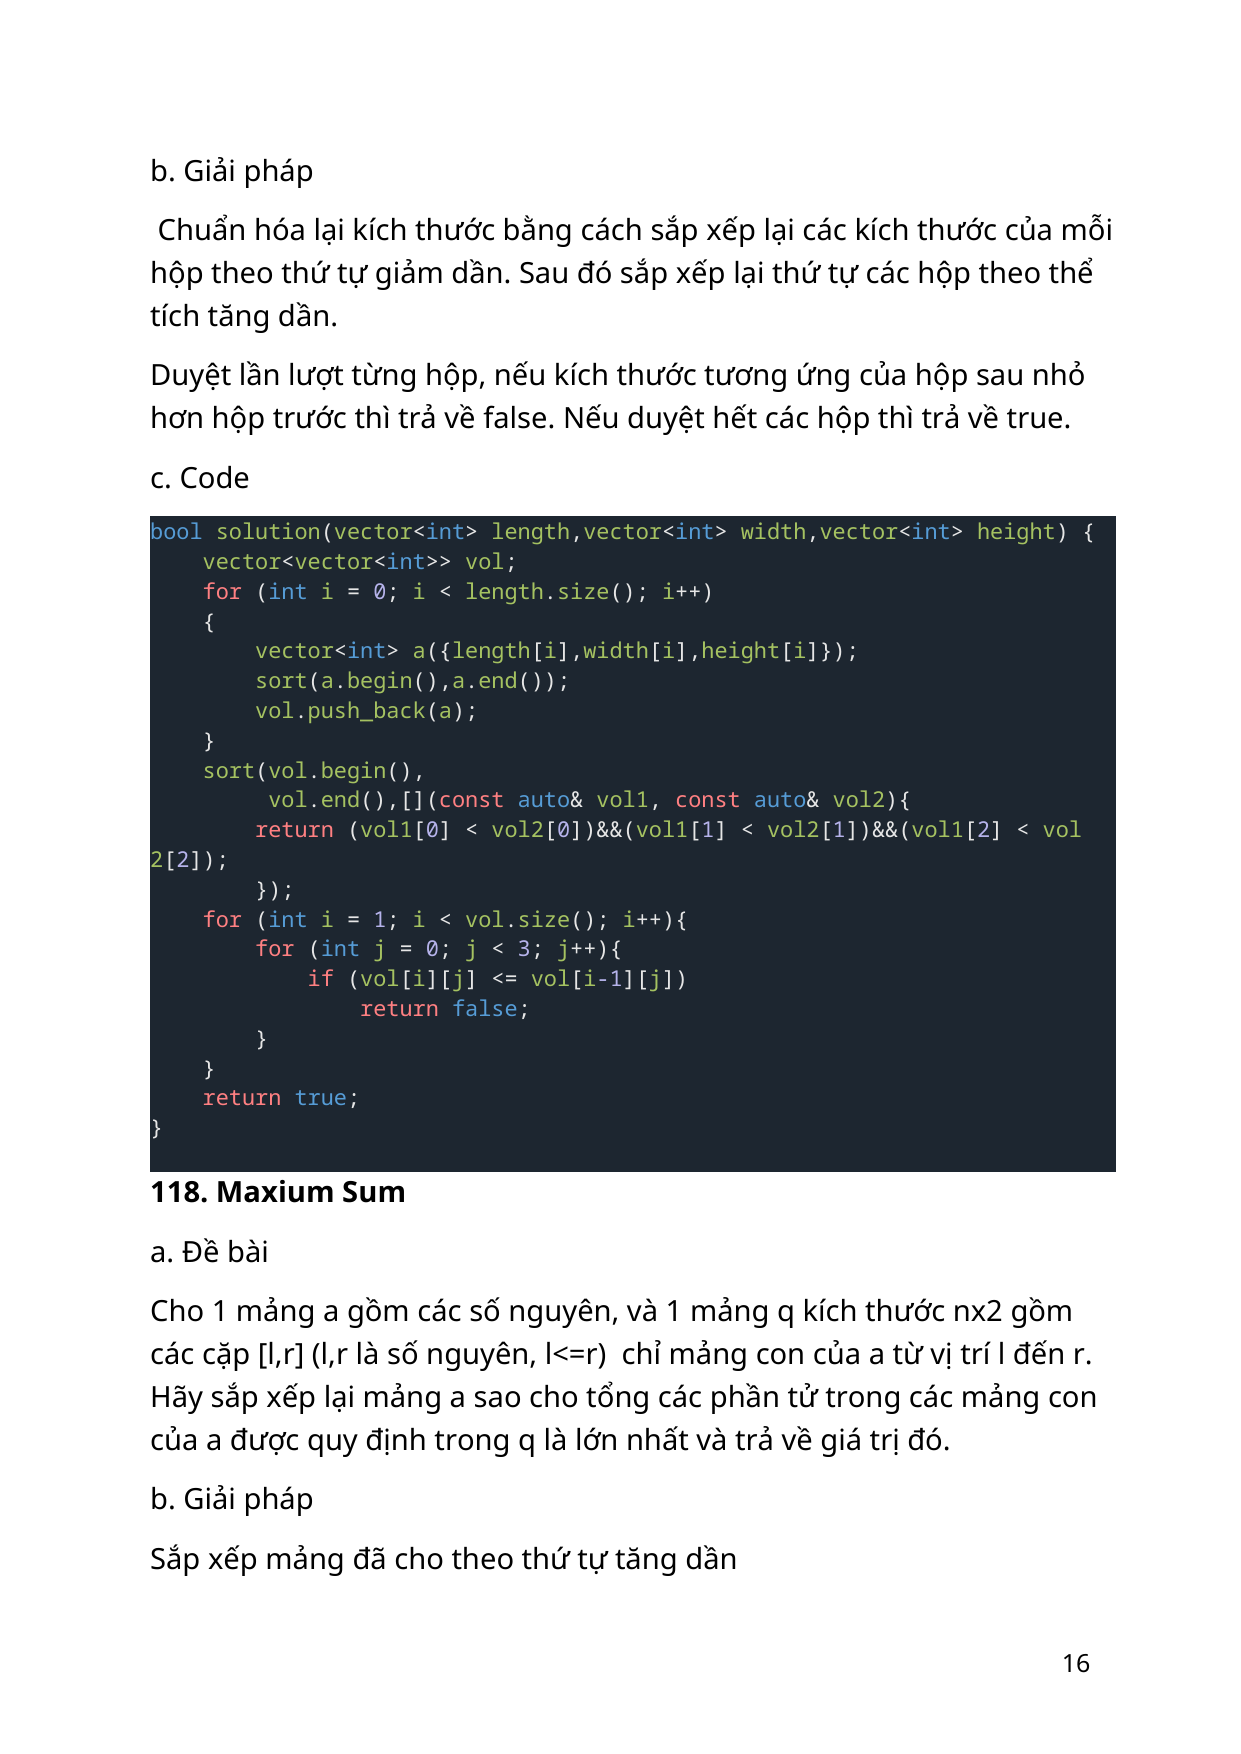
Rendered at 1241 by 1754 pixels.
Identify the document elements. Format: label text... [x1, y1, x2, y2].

text } [150, 1023, 1116, 1053]
text sort(a.begin(),a.end()); [150, 665, 1116, 695]
text vol.end(),[](const auto& vol1, const auto& vol2){ [150, 784, 1116, 814]
text Cho 1 mảng a gồm các số nguyên, và 1 mảng q kích thước nx2 gồm các cặp [l,r] (l,r là số nguyên, l<=r) chỉ mảng con của a từ vị trí l đến r. Hãy sắp xếp lại mảng a sao cho tổng các phần tử trong các mảng con của a được quy định trong q là lớn nhất và trả về giá trị đó. [150, 1291, 1116, 1459]
text sort(vol.begin(), [150, 755, 1116, 784]
text bool solution(vector<int> length,vector<int> width,vector<int> height) { [150, 516, 1116, 546]
text return false; [150, 993, 1116, 1023]
text { [150, 606, 1116, 636]
text return true; [150, 1082, 1116, 1112]
text Duyệt lần lượt từng hộp, nếu kích thước tương ứng của hộp sau nhỏ hơn hộp trước thì trả về false. Nếu duyệt hết các hộp thì trả về true. [150, 354, 1116, 437]
text }); [150, 874, 1116, 904]
text for (int j = 0; j < 3; j++){ [150, 933, 1116, 963]
text b. Giải pháp [150, 1479, 1116, 1518]
text for (int i = 0; i < length.size(); i++) [150, 576, 1116, 606]
text 118. Maxium Sum [150, 1172, 1116, 1211]
text vector<vector<int>> vol; [150, 546, 1116, 576]
text Chuẩn hóa lại kích thước bằng cách sắp xếp lại các kích thước của mỗi hộp theo thứ tự giảm dần. Sau đó sắp xếp lại thứ tự các hộp theo thể tích tăng dần. [150, 209, 1116, 335]
text Sắp xếp mảng đã cho theo thứ tự tăng dần [150, 1538, 1116, 1578]
text b. Giải pháp [150, 150, 1116, 190]
text if (vol[i][j] <= vol[i-1][j]) [150, 963, 1116, 993]
text } [150, 725, 1116, 755]
text return (vol1[0] < vol2[0])&&(vol1[1] < vol2[1])&&(vol1[2] < vol2[2]); [150, 814, 1116, 874]
text } [150, 1112, 1116, 1142]
text vol.push_back(a); [150, 695, 1116, 725]
text a. Đề bài [150, 1231, 1116, 1271]
text vector<int> a({length[i],width[i],height[i]}); [150, 636, 1116, 665]
text c. Code [150, 457, 1116, 497]
text } [150, 1053, 1116, 1082]
text for (int i = 1; i < vol.size(); i++){ [150, 904, 1116, 933]
